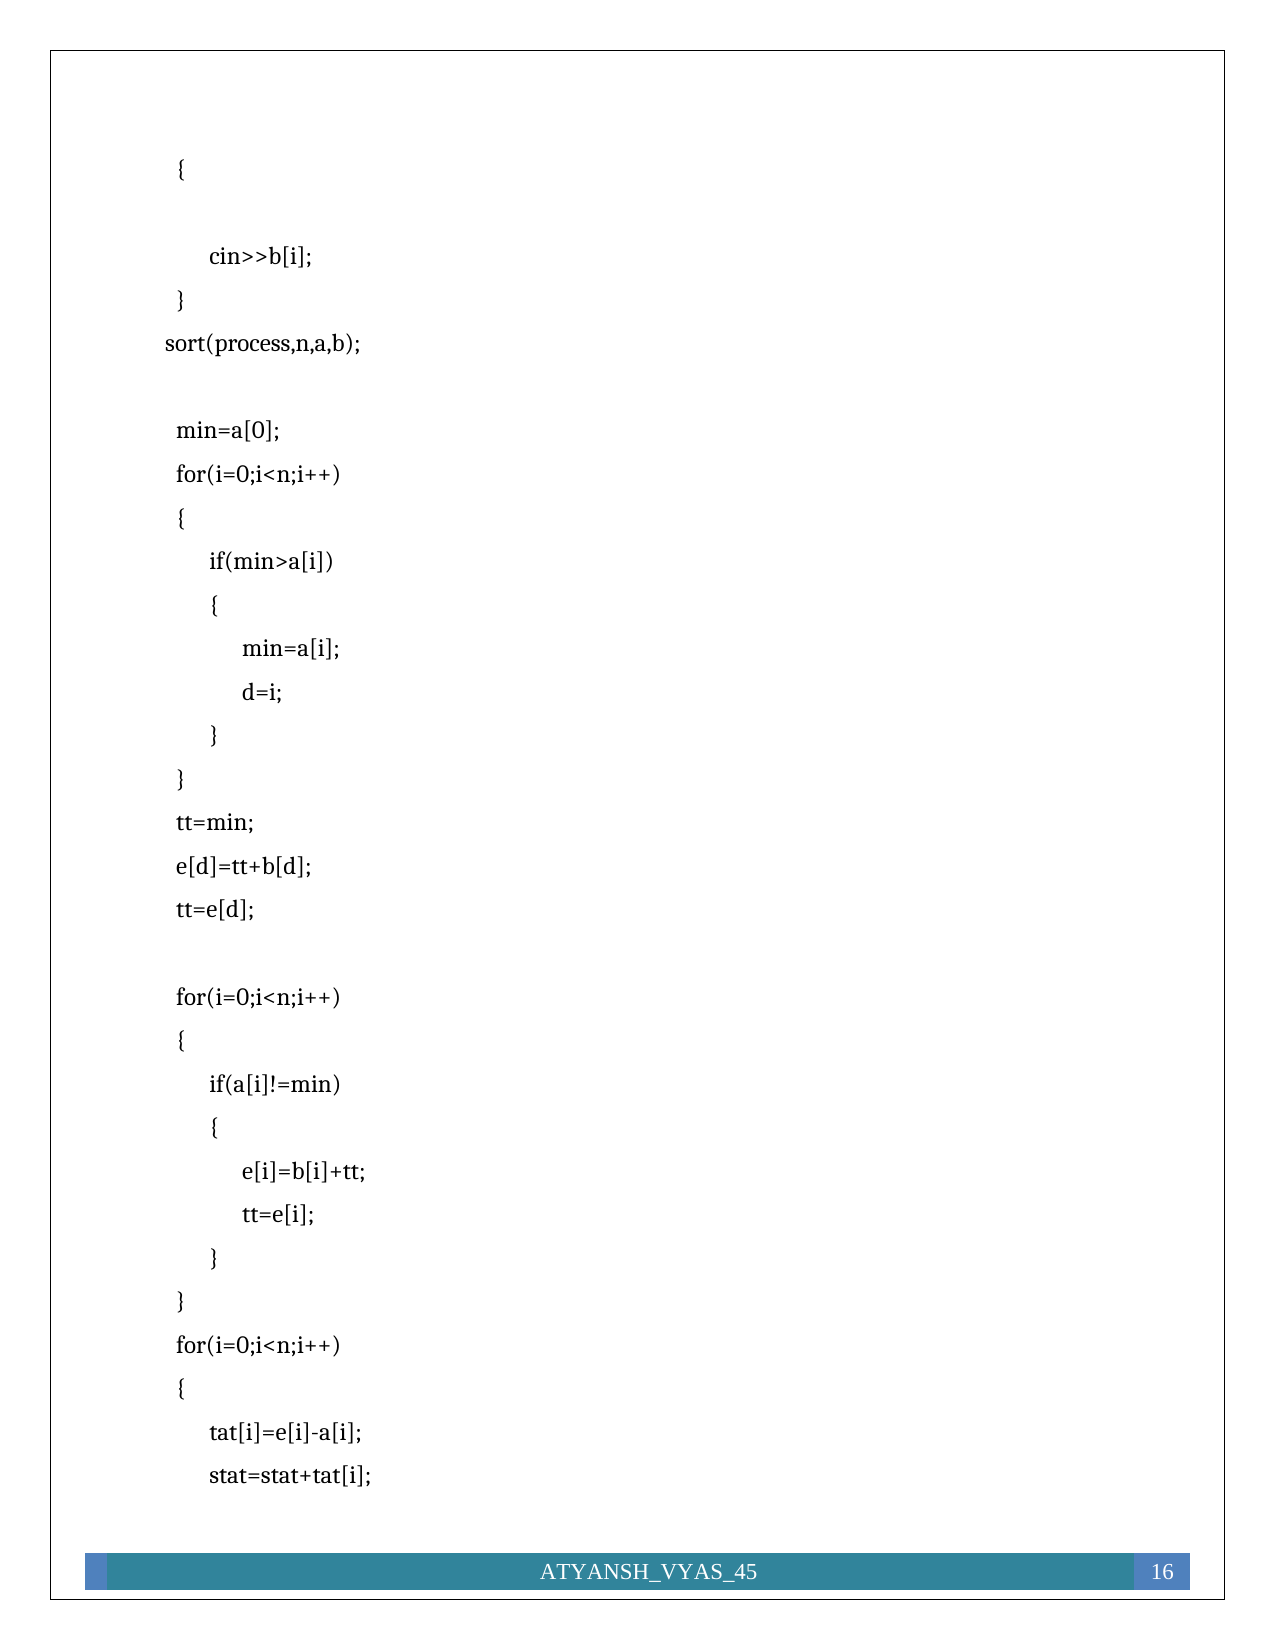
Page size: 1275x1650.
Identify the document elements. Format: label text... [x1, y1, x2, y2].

subtitle for(i=0;i<n;i++) [143, 975, 1154, 1012]
subtitle { [143, 583, 1154, 621]
subtitle d=i; [143, 670, 1154, 708]
subtitle min=a[0]; [143, 409, 1154, 446]
subtitle { [143, 1106, 1154, 1143]
subtitle if(min>a[i]) [143, 540, 1154, 577]
subtitle { [143, 148, 1154, 185]
subtitle e[d]=tt+b[d]; [143, 844, 1154, 882]
subtitle } [143, 714, 1154, 751]
subtitle } [143, 278, 1154, 316]
subtitle tt=min; [143, 801, 1154, 838]
subtitle } [143, 757, 1154, 795]
subtitle sort(process,n,a,b); [143, 322, 1154, 359]
subtitle tt=e[d]; [143, 888, 1154, 925]
subtitle e[i]=b[i]+tt; [143, 1149, 1154, 1187]
subtitle { [143, 496, 1154, 533]
subtitle tt=e[i]; [143, 1193, 1154, 1230]
subtitle { [143, 1019, 1154, 1056]
subtitle cin>>b[i]; [143, 235, 1154, 272]
subtitle if(a[i]!=min) [143, 1062, 1154, 1099]
subtitle } [143, 1280, 1154, 1317]
subtitle { [143, 1367, 1154, 1404]
subtitle for(i=0;i<n;i++) [143, 453, 1154, 490]
subtitle stat=stat+tat[i]; [143, 1454, 1154, 1491]
subtitle tat[i]=e[i]-a[i]; [143, 1411, 1154, 1448]
subtitle } [143, 1236, 1154, 1274]
subtitle min=a[i]; [143, 627, 1154, 664]
subtitle for(i=0;i<n;i++) [143, 1323, 1154, 1361]
